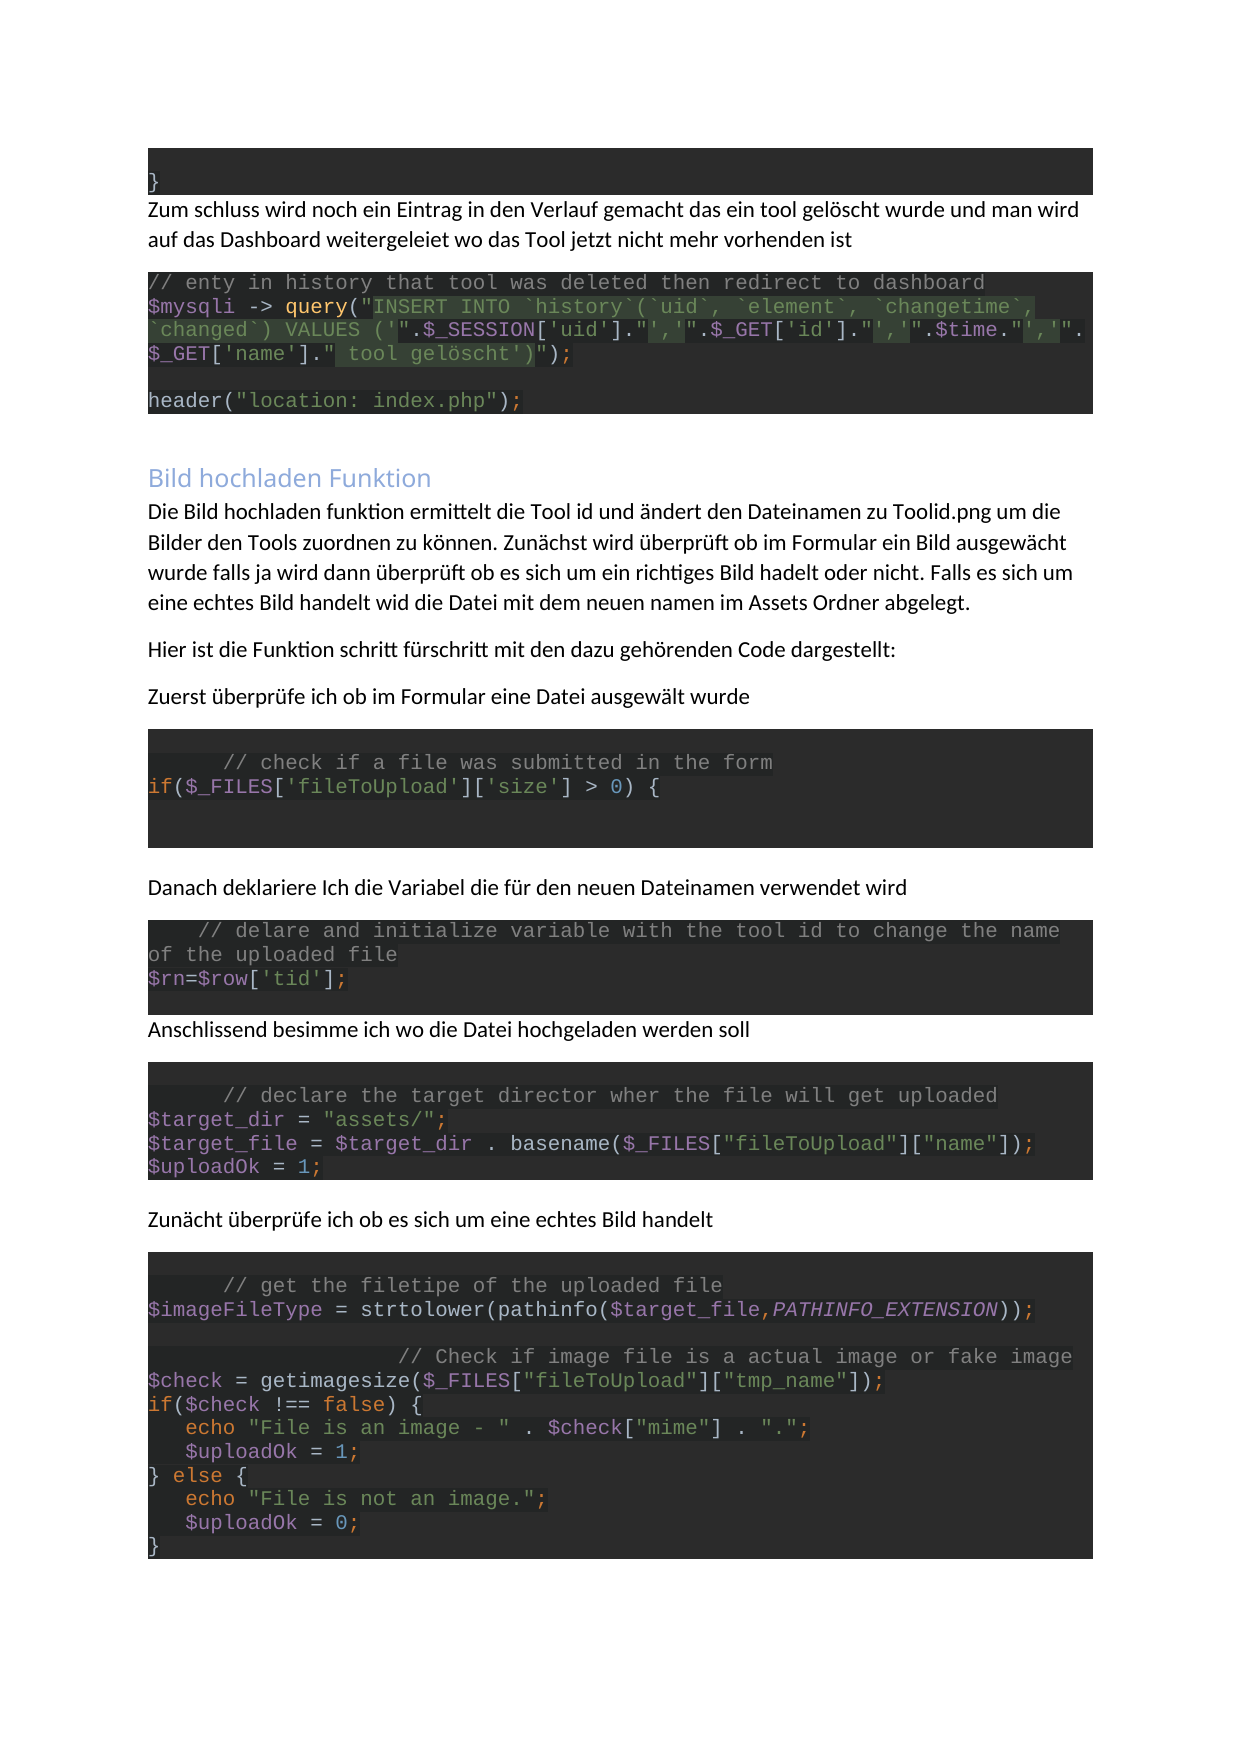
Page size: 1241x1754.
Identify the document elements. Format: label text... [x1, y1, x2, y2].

text // get the filetipe of the uploaded file $imageFileType = strtolower(pathinfo($target_file,PATHINFO_EXTENSION)); // Check if image file is a actual image or fake image $check = getimagesize($_FILES["fileToUpload"]["tmp_name"]); if($check !== false) { echo "File is an image - " . $check["mime"] . "."; $uploadOk = 1; } else { echo "File is not an image."; $uploadOk = 0; } [148, 1252, 1093, 1559]
text Die Bild hochladen funktion ermittelt die Tool id und ändert den Dateinamen zu Toolid.png um die Bilder den Tools zuordnen zu können. Zunächst wird überprüft ob im Formular ein Bild ausgewächt wurde falls ja wird dann überprüft ob es sich um ein richtiges Bild hadelt oder nicht. Falls es sich um eine echtes Bild handelt wid die Datei mit dem neuen namen im Assets Ordner abgelegt. [148, 497, 1093, 616]
text Anschlissend besimme ich wo die Datei hochgeladen werden soll [148, 1015, 1093, 1043]
text // declare the target director wher the file will get uploaded $target_dir = "assets/"; $target_file = $target_dir . basename($_FILES["fileToUpload"]["name"]); $uploadOk = 1; [148, 1062, 1093, 1180]
text Hier ist die Funktion schritt fürschritt mit den dazu gehörenden Code dargestellt: [148, 635, 1093, 663]
text Danach deklariere Ich die Variabel die für den neuen Dateinamen verwendet wird [148, 873, 1093, 901]
subtitle Bild hochladen Funktion [148, 461, 1093, 495]
text // delare and initialize variable with the tool id to change the name of the uploaded file $rn=$row['tid']; [148, 920, 1093, 991]
text Zum schluss wird noch ein Eintrag in den Verlauf gemacht das ein tool gelöscht wurde und man wird auf das Dashboard weitergeleiet wo das Tool jetzt nicht mehr vorhenden ist [148, 195, 1093, 253]
text // check if a file was submitted in the form if($_FILES['fileToUpload']['size'] > 0) { [148, 729, 1093, 800]
text // enty in history that tool was deleted then redirect to dashboard $mysqli -> query("INSERT INTO `history`(`uid`, `element`, `changetime`, `changed`) VALUES ('".$_SESSION['uid']."','".$_GET['id']."','".$time."','".$_GET['name']." tool gelöscht')"); header("location: index.php"); [148, 272, 1093, 414]
text Zunächt überprüfe ich ob es sich um eine echtes Bild handelt [148, 1205, 1093, 1233]
text Zuerst überprüfe ich ob im Formular eine Datei ausgewält wurde [148, 682, 1093, 710]
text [148, 148, 1093, 195]
